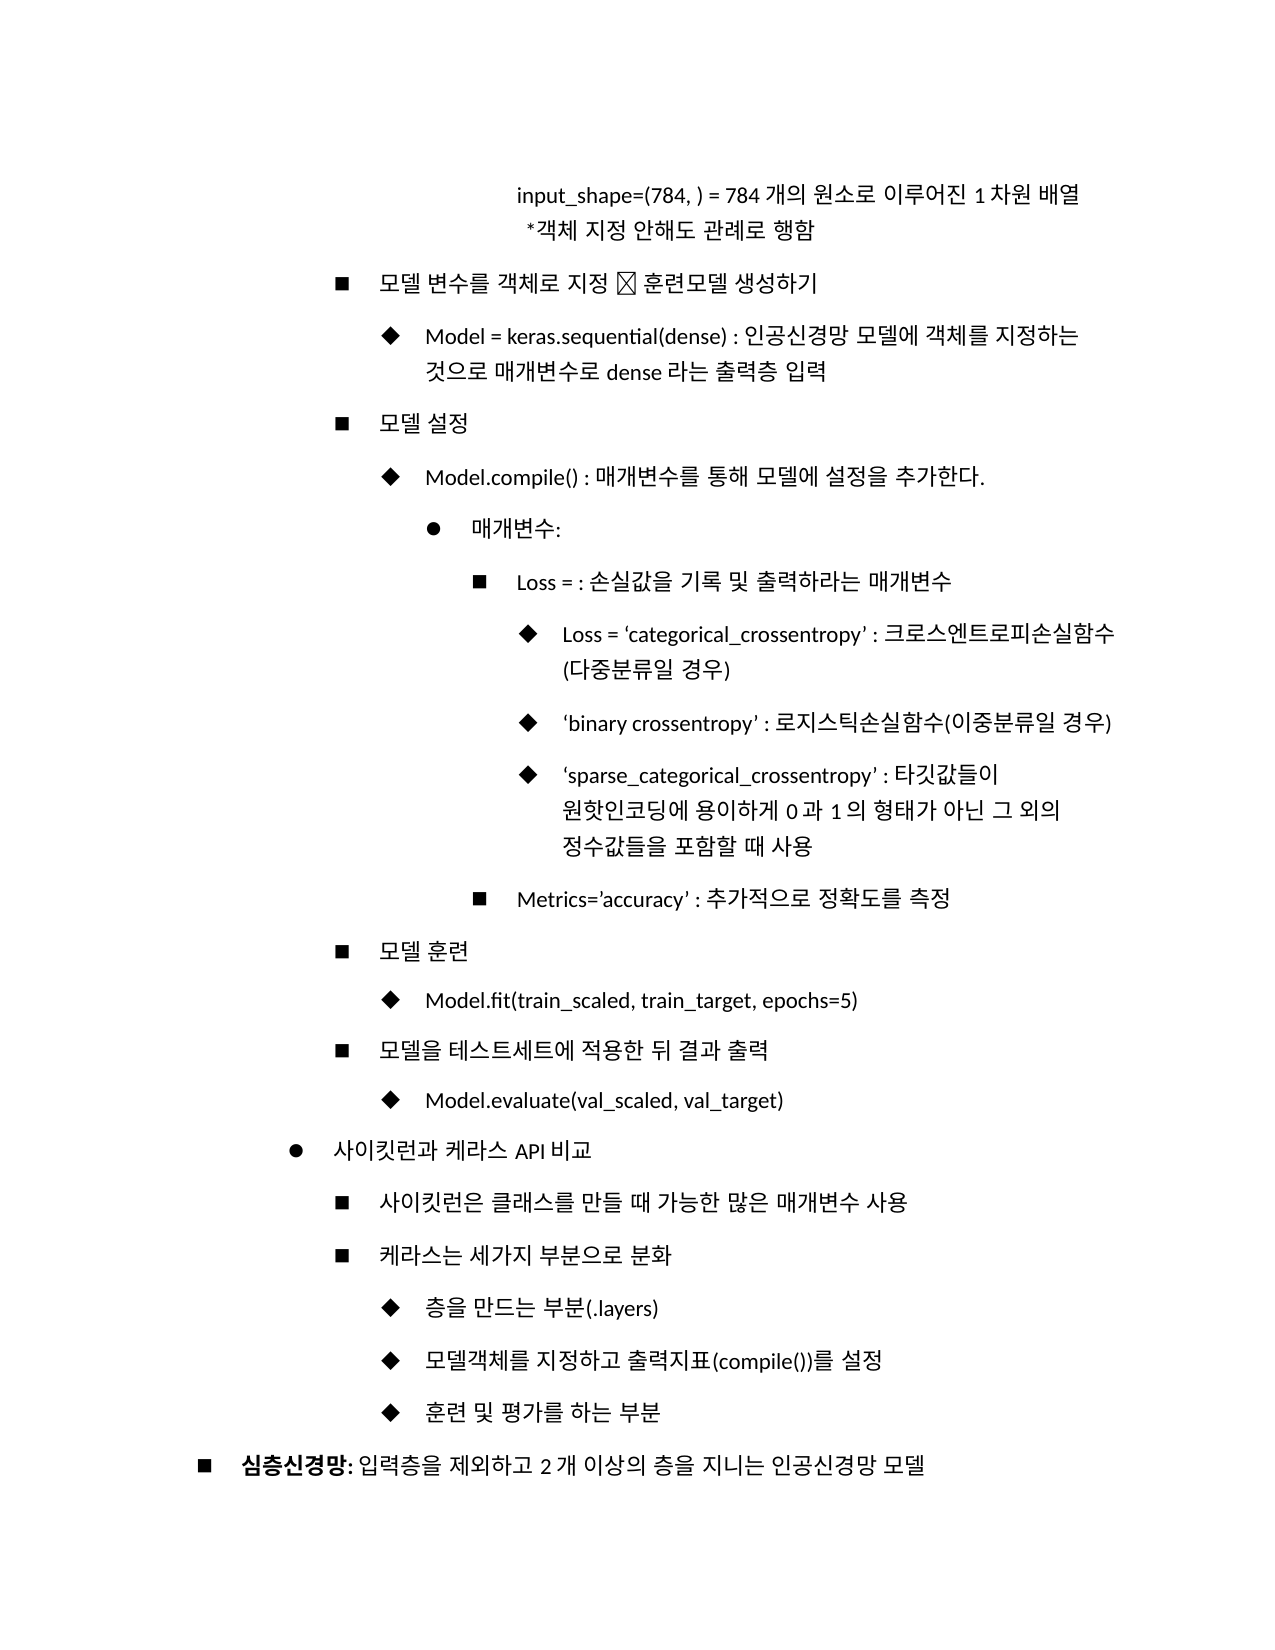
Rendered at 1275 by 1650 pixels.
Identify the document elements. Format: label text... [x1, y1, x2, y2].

list Model.compile() : 매개변수를 통해 모델에 설정을 추가한다. [379, 459, 1125, 492]
list 사이킷런은 클래스를 만들 때 가능한 많은 매개변수 사용 [333, 1185, 1125, 1218]
list ‘sparse_categorical_crossentropy’ : 타깃값들이 원핫인코딩에 용이하게 0과 1의 형태가 아닌 그 외의 정수값들을 포함할 때 사용 [517, 757, 1125, 862]
list 층을 만드는 부분(.layers) [379, 1290, 1125, 1323]
list Model.evaluate(val_scaled, val_target) [379, 1086, 1125, 1114]
list 모델 설정 [333, 406, 1125, 439]
list 모델을 테스트세트에 적용한 뒤 결과 출력 [333, 1033, 1125, 1066]
list 매개변수: [425, 511, 1125, 544]
list Input_shape=(,) : 입력층을 객체로 지정하여 요소를 추가하는 경우 그에 따른 입력층의 크기를 설정. 현 상황에선 input_shape=(784, ) = 784개의 원소로 이루어진 1차원 배열 *객체 지정 안해도 관례로 행함 [471, 177, 1125, 246]
list 모델 훈련 [333, 934, 1125, 967]
list ‘binary crossentropy’ : 로지스틱손실함수(이중분류일 경우) [517, 705, 1125, 738]
list 모델 변수를 객체로 지정 훈련모델 생성하기 [333, 266, 1125, 299]
list 모델객체를 지정하고 출력지표(compile())를 설정 [379, 1343, 1125, 1376]
list 훈련 및 평가를 하는 부분 [379, 1395, 1125, 1428]
list Model.fit(train_scaled, train_target, epochs=5) [379, 986, 1125, 1014]
list 심층신경망: 입력층을 제외하고 2개 이상의 층을 지니는 인공신경망 모델 [196, 1448, 1125, 1481]
list Model = keras.sequential(dense) : 인공신경망 모델에 객체를 지정하는 것으로 매개변수로 dense라는 출력층 입력 [379, 318, 1125, 387]
list 사이킷런과 케라스 API비교 [287, 1133, 1125, 1166]
list Metrics=’accuracy’ : 추가적으로 정확도를 측정 [471, 881, 1125, 914]
list Loss = : 손실값을 기록 및 출력하라는 매개변수 [471, 564, 1125, 597]
list Loss = ‘categorical_crossentropy’ : 크로스엔트로피손실함수(다중분류일 경우) [517, 616, 1125, 685]
list 케라스는 세가지 부분으로 분화 [333, 1238, 1125, 1271]
